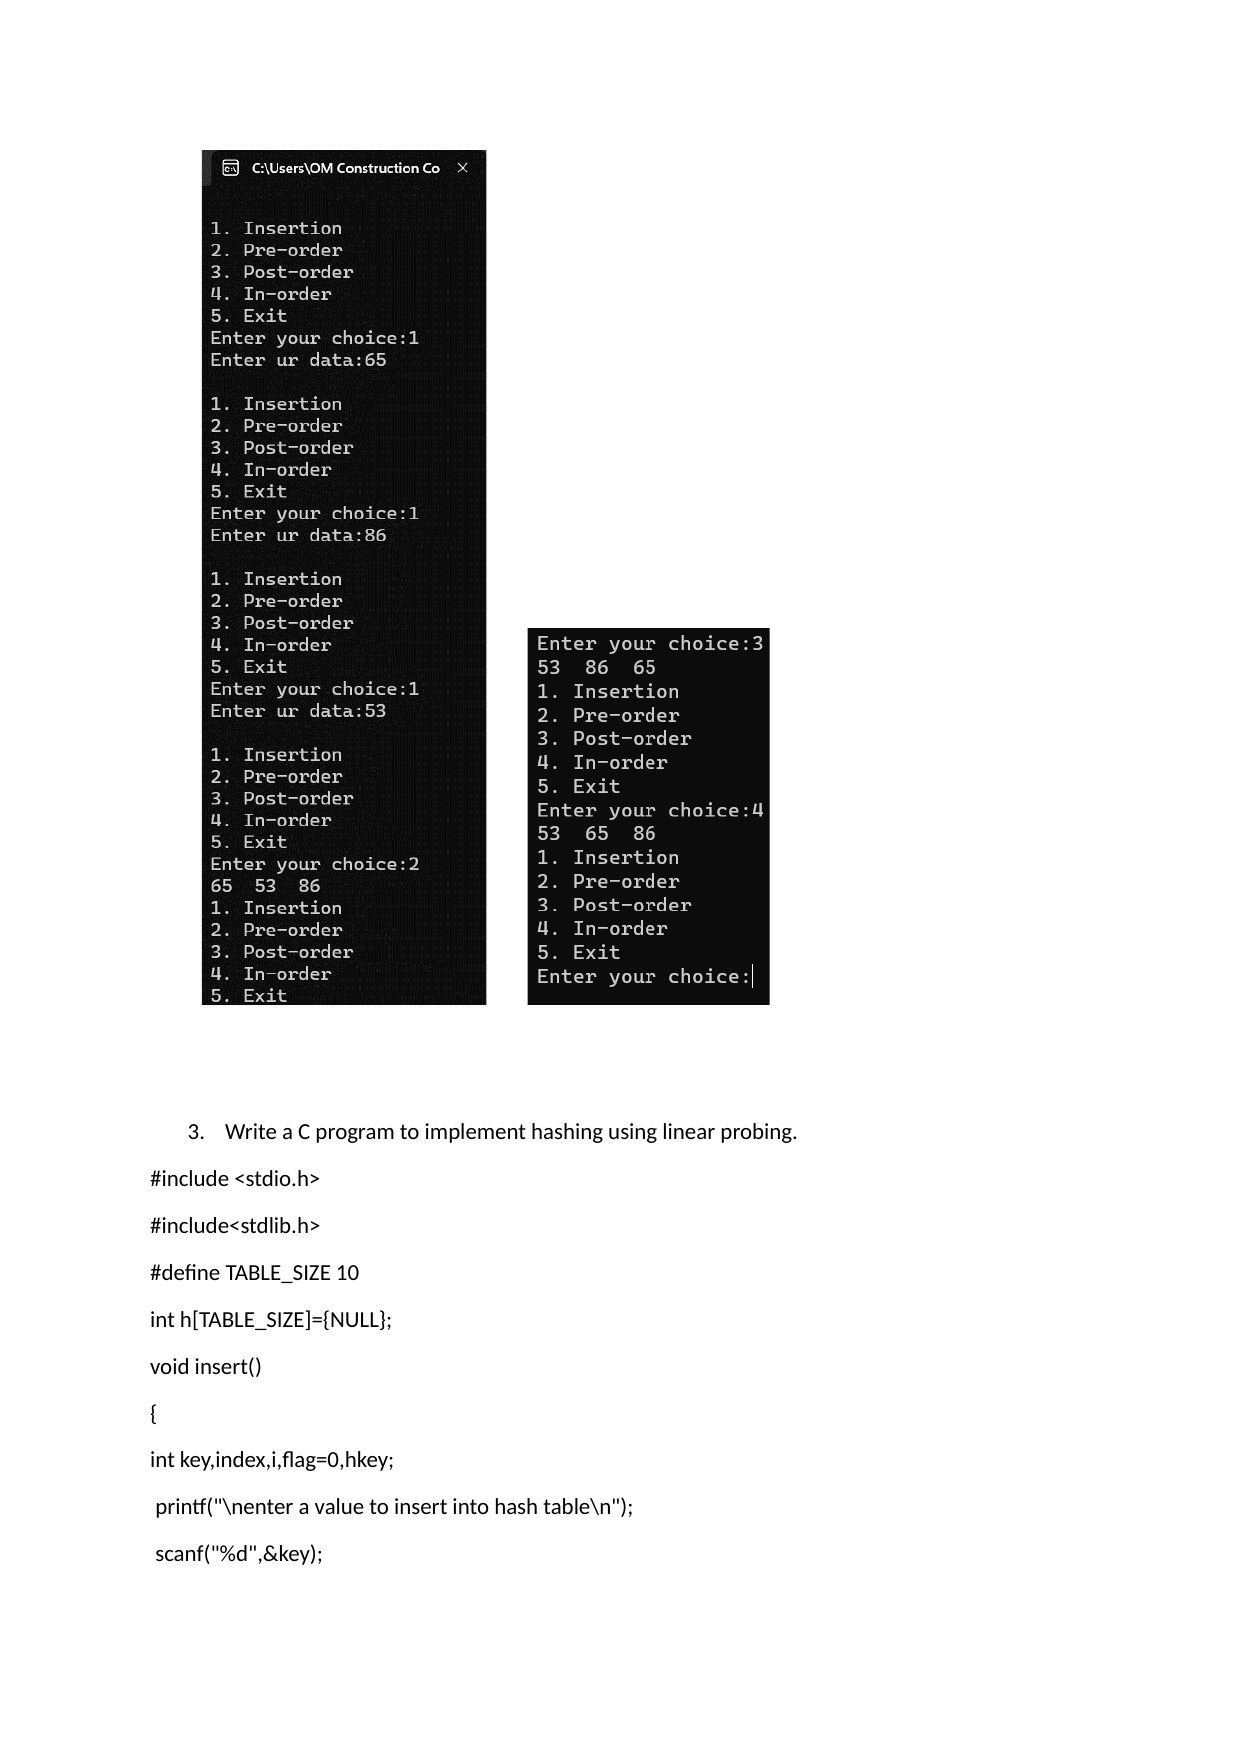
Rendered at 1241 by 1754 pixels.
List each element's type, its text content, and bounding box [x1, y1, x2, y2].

text void insert() [150, 1352, 1090, 1380]
text #include<stdlib.h> [150, 1211, 1090, 1239]
text printf("\nenter a value to insert into hash table\n"); [150, 1492, 1090, 1520]
text int h[TABLE_SIZE]={NULL}; [150, 1305, 1090, 1333]
text { [150, 1399, 1090, 1427]
text scanf("%d",&key); [150, 1539, 1090, 1567]
picture [527, 628, 770, 1005]
list Write a C program to implement hashing using linear probing. [187, 1117, 1090, 1145]
text #include <stdio.h> [150, 1164, 1090, 1192]
text #define TABLE_SIZE 10 [150, 1258, 1090, 1286]
picture [201, 150, 487, 1005]
text int key,index,i,flag=0,hkey; [150, 1446, 1090, 1473]
